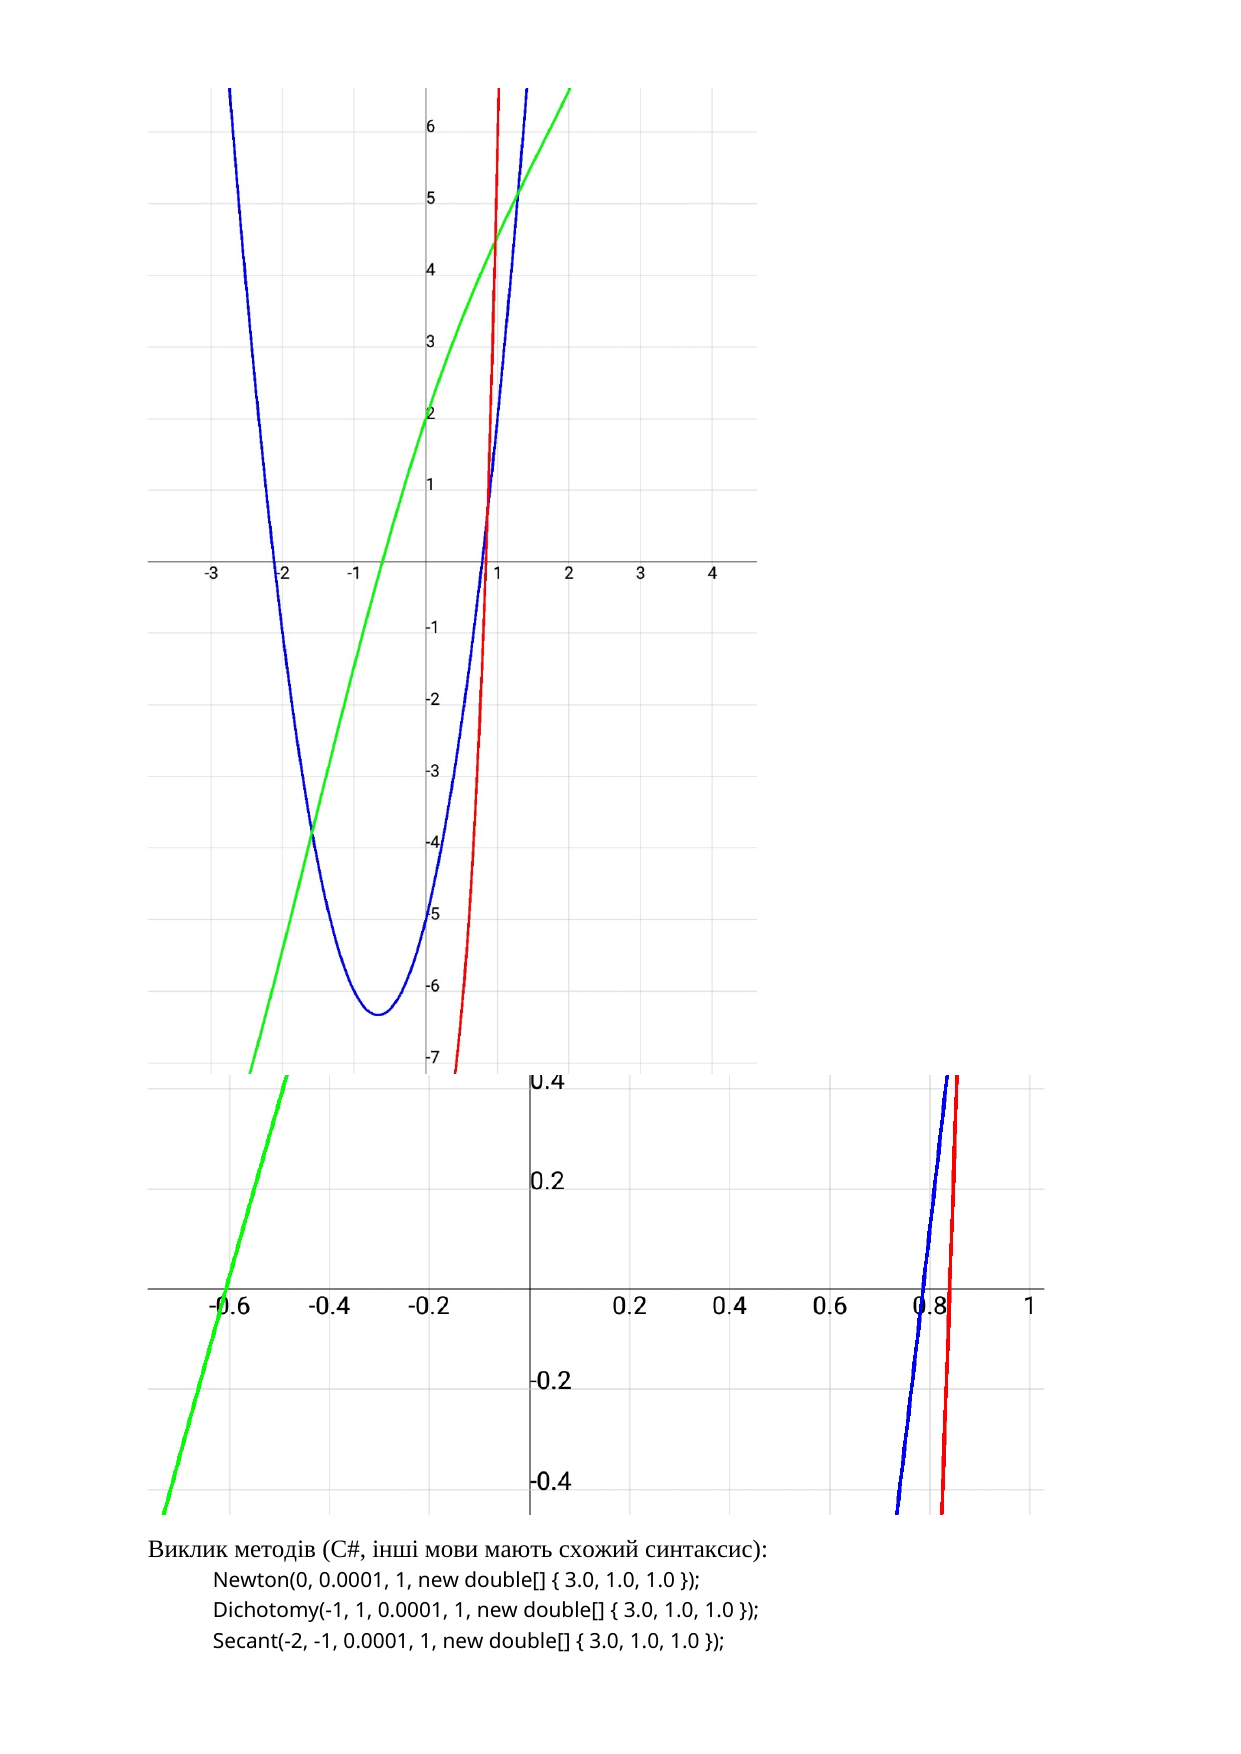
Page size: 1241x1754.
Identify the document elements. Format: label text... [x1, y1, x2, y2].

text Dichotomy(-1, 1, 0.0001, 1, new double[] { 3.0, 1.0, 1.0 }); [148, 1595, 1152, 1624]
picture [147, 1075, 1045, 1515]
text Виклик методів (C#, інші мови мають схожий синтаксис): [148, 1534, 1152, 1562]
text Secant(-2, -1, 0.0001, 1, new double[] { 3.0, 1.0, 1.0 }); [148, 1626, 1152, 1654]
picture [147, 88, 757, 1074]
text Newton(0, 0.0001, 1, new double[] { 3.0, 1.0, 1.0 }); [148, 1565, 1152, 1593]
